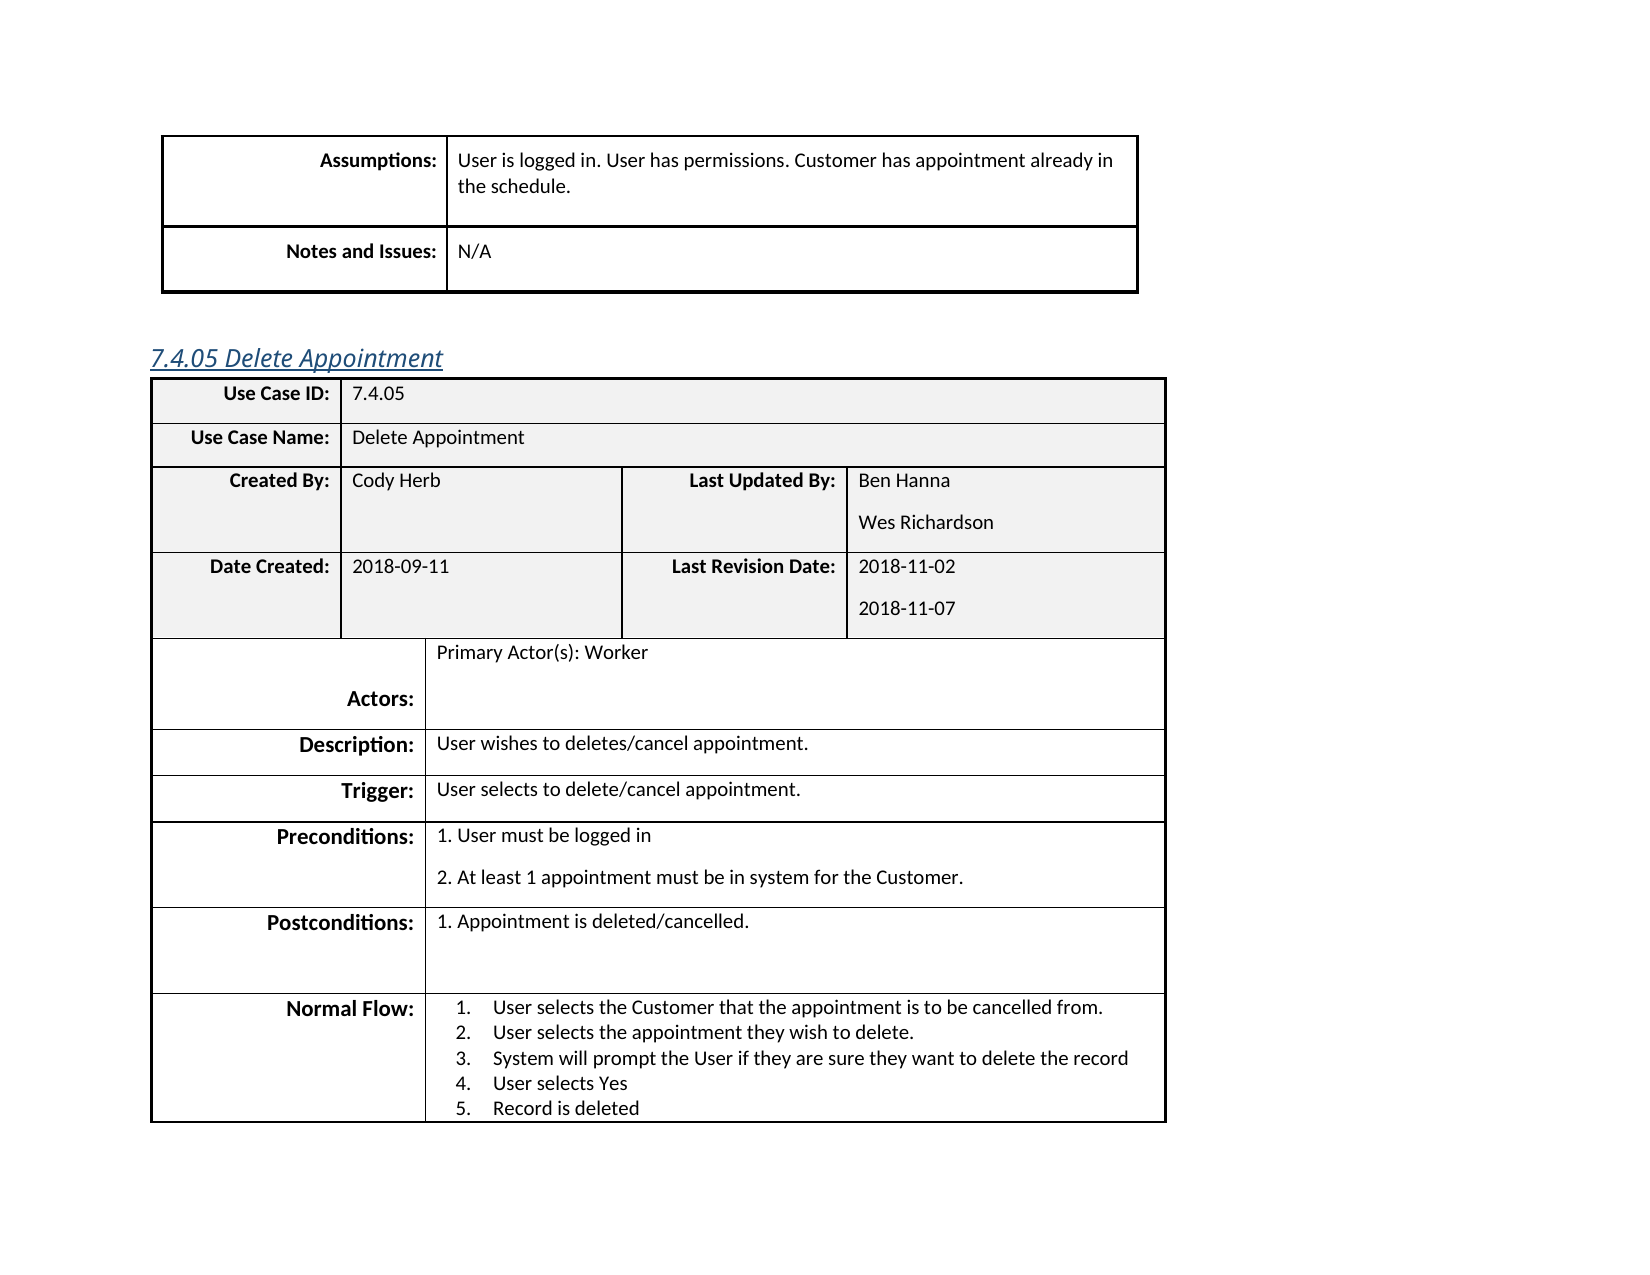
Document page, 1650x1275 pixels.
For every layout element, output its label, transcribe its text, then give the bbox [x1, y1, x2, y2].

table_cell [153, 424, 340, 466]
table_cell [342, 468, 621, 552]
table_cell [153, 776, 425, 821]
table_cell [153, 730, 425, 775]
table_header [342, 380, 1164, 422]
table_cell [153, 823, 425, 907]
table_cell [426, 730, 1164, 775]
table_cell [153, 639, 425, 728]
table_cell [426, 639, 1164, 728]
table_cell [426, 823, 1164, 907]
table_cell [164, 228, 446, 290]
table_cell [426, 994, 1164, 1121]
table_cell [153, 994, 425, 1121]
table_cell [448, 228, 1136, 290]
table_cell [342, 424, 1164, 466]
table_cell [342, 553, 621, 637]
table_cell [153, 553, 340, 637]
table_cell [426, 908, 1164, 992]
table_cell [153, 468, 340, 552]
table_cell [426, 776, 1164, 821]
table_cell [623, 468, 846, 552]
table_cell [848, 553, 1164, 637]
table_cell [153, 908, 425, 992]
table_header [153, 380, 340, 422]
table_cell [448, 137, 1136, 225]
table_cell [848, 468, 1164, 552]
subtitle 7.4.05 Delete Appointment [150, 340, 1500, 374]
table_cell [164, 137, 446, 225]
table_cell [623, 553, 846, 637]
